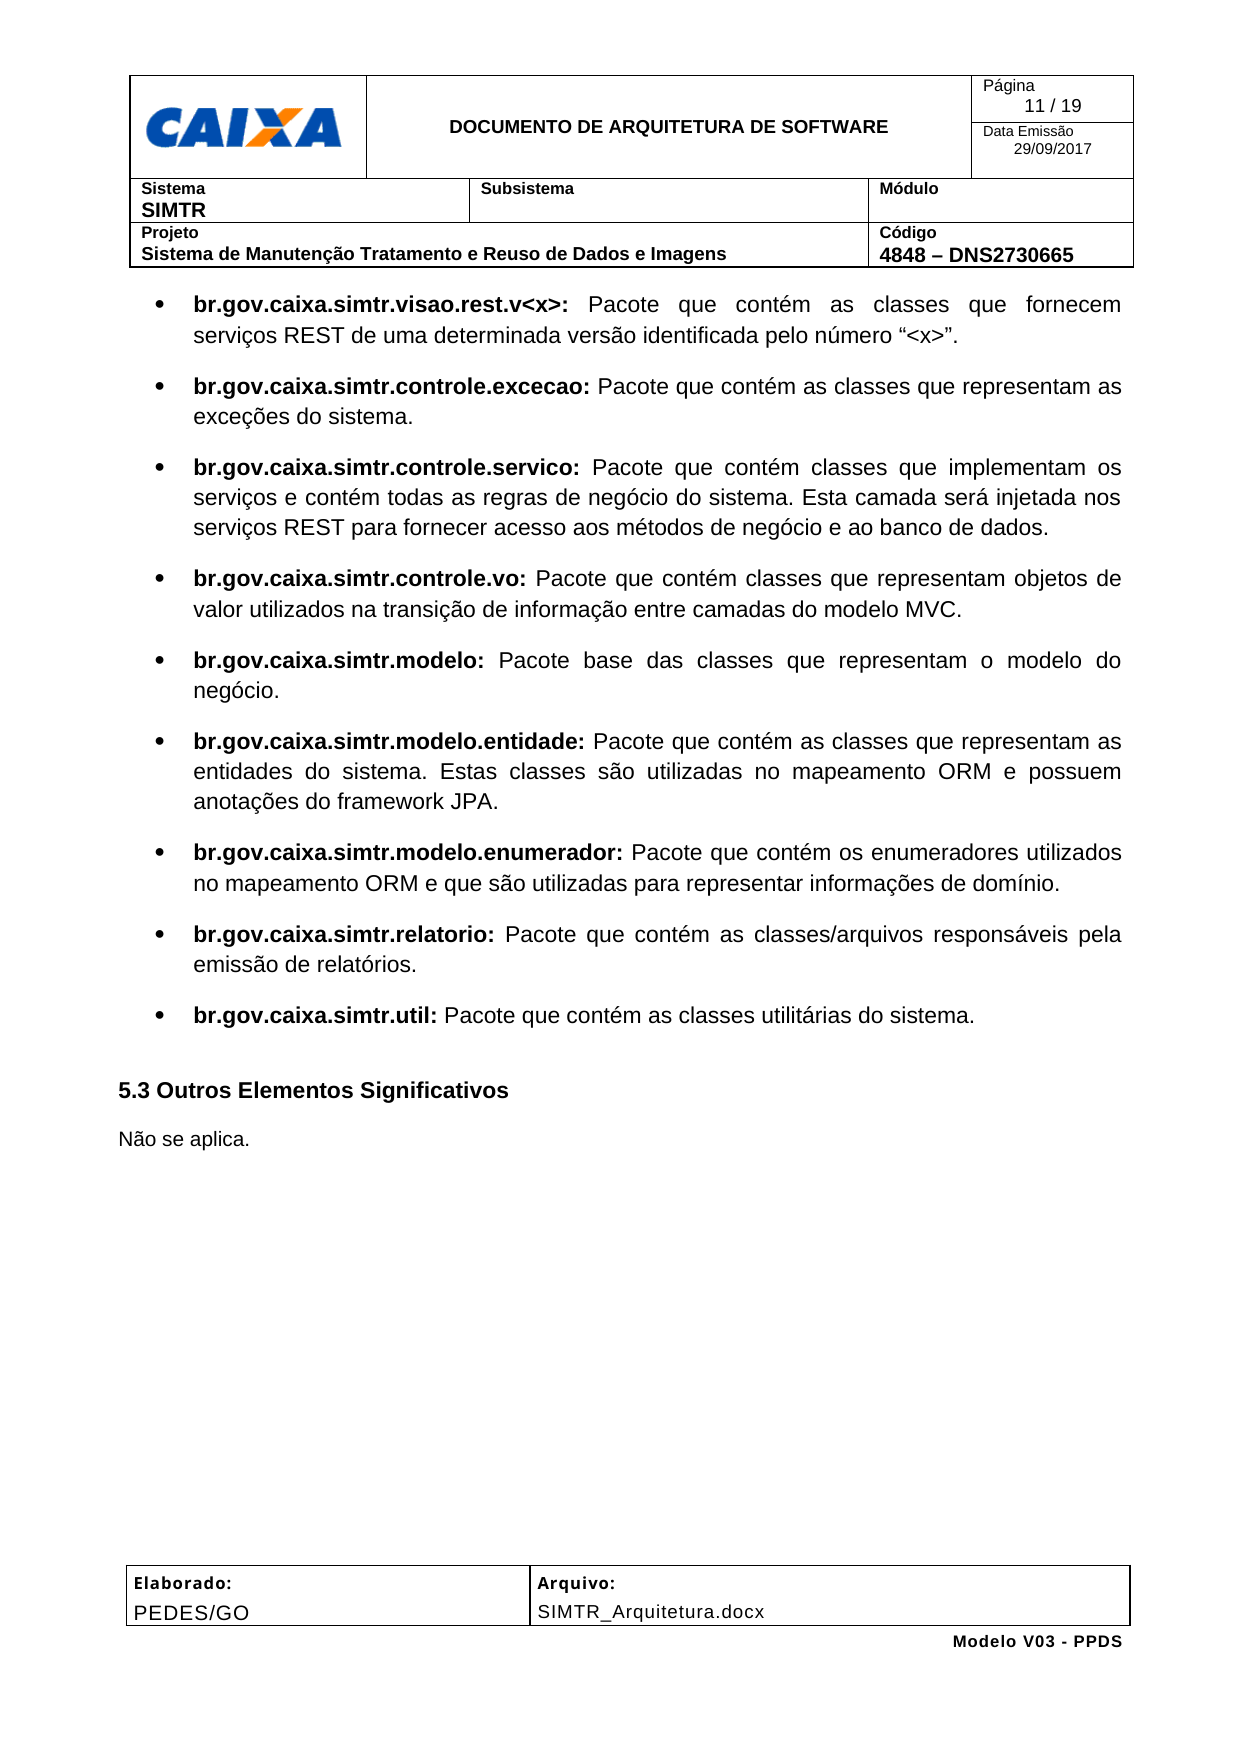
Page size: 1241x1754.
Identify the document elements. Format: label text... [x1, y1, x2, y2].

list br.gov.caixa.simtr.controle.servico: Pacote que contém classes que implementam os serviços e contém todas as regras de negócio do sistema. Esta camada será injetada nos serviços REST para fornecer acesso aos métodos de negócio e ao banco de dados. [156, 454, 1122, 541]
list br.gov.caixa.simtr.visao.rest.v<x>: Pacote que contém as classes que fornecem serviços REST de uma determinada versão identificada pelo número “<x>”. [156, 291, 1122, 348]
list br.gov.caixa.simtr.controle.excecao: Pacote que contém as classes que representam as exceções do sistema. [156, 373, 1122, 429]
list br.gov.caixa.simtr.relatorio: Pacote que contém as classes/arquivos responsáveis pela emissão de relatórios. [156, 921, 1122, 977]
picture [141, 102, 348, 152]
list br.gov.caixa.simtr.modelo: Pacote base das classes que representam o modelo do negócio. [156, 647, 1122, 703]
list br.gov.caixa.simtr.modelo.entidade: Pacote que contém as classes que representam as entidades do sistema. Estas classes são utilizadas no mapeamento ORM e possuem anotações do framework JPA. [156, 728, 1122, 814]
list br.gov.caixa.simtr.modelo.enumerador: Pacote que contém os enumeradores utilizados no mapeamento ORM e que são utilizadas para representar informações de domínio. [156, 839, 1122, 896]
text 5.3 Outros Elementos Significativos [118, 1077, 1122, 1103]
text Não se aplica. [118, 1127, 1122, 1151]
list br.gov.caixa.simtr.util: Pacote que contém as classes utilitárias do sistema. [156, 1002, 1122, 1028]
list br.gov.caixa.simtr.controle.vo: Pacote que contém classes que representam objetos de valor utilizados na transição de informação entre camadas do modelo MVC. [156, 565, 1122, 622]
